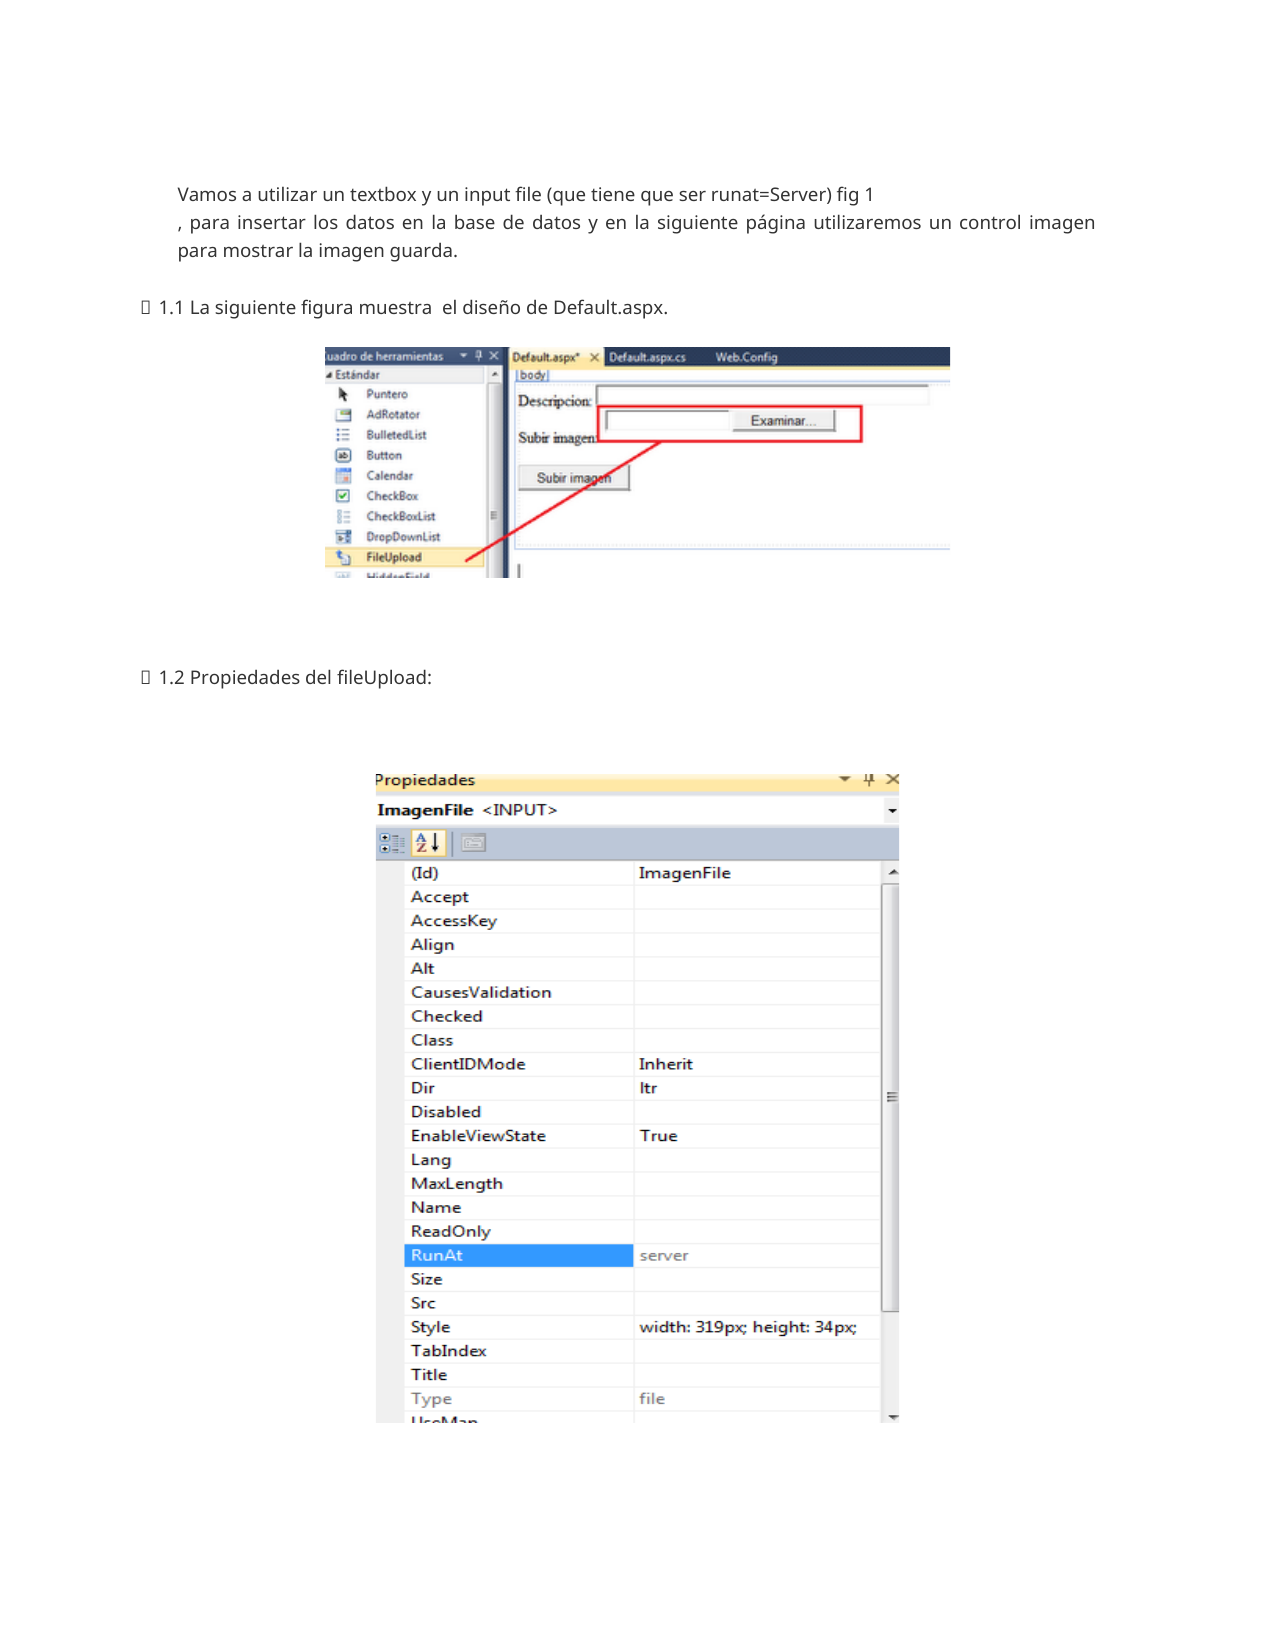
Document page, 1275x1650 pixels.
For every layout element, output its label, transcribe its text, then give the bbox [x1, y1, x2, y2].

text Vamos a utilizar un textbox y un input file (que tiene que ser runat=Server) fig 1 [177, 179, 1098, 207]
picture [325, 347, 951, 578]
text  1.2 Propiedades del fileUpload: [140, 662, 1098, 690]
text , para insertar los datos en la base de datos y en la siguiente página utilizaremos un control imagen para mostrar la imagen guarda. [177, 207, 1098, 263]
text  1.1 La siguiente figura muestra el diseño de Default.aspx. [140, 291, 1098, 319]
picture [375, 774, 900, 1423]
